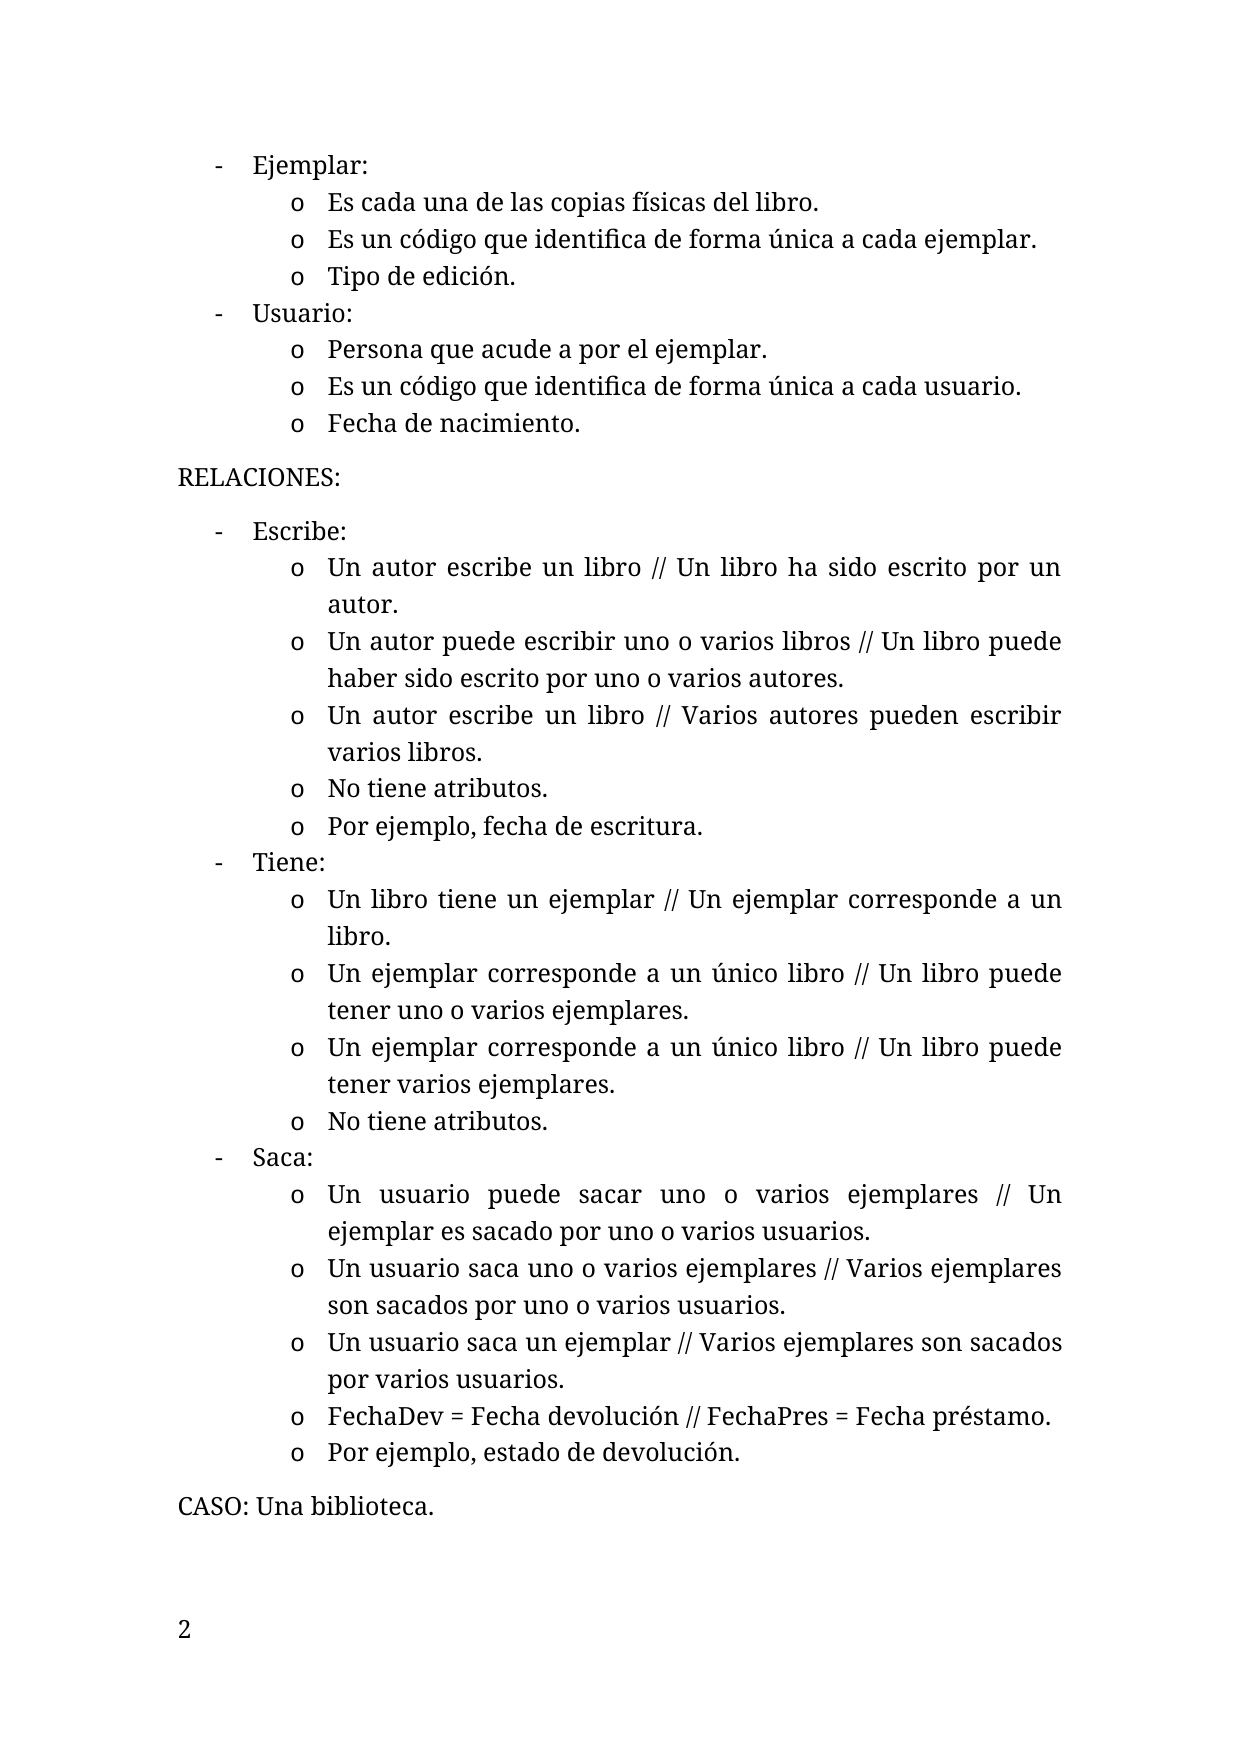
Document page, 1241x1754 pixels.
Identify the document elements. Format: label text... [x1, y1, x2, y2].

list Es un código que identifica de forma única a cada usuario. [290, 369, 1063, 403]
list Un usuario puede sacar uno o varios ejemplares // Un ejemplar es sacado por uno o varios usuarios. [290, 1177, 1063, 1248]
text CASO: Una biblioteca. [177, 1489, 1063, 1523]
list Un ejemplar corresponde a un único libro // Un libro puede tener uno o varios ejemplares. [290, 956, 1063, 1027]
list Es cada una de las copias físicas del libro. [290, 184, 1063, 219]
list Por ejemplo, fecha de escritura. [290, 808, 1063, 842]
list Un autor puede escribir uno o varios libros // Un libro puede haber sido escrito por uno o varios autores. [290, 624, 1063, 695]
list No tiene atributos. [290, 771, 1063, 805]
list Un autor escribe un libro // Un libro ha sido escrito por un autor. [290, 550, 1063, 621]
list Fecha de nacimiento. [290, 406, 1063, 440]
list Un usuario saca uno o varios ejemplares // Varios ejemplares son sacados por uno o varios usuarios. [290, 1251, 1063, 1322]
text RELACIONES: [177, 460, 1063, 494]
list Tiene: [215, 845, 1063, 879]
list Un ejemplar corresponde a un único libro // Un libro puede tener varios ejemplares. [290, 1029, 1063, 1100]
list No tiene atributos. [290, 1103, 1063, 1137]
list Escribe: [215, 513, 1063, 547]
list Un libro tiene un ejemplar // Un ejemplar corresponde a un libro. [290, 882, 1063, 953]
list Un autor escribe un libro // Varios autores pueden escribir varios libros. [290, 697, 1063, 768]
list Usuario: [215, 295, 1063, 329]
list Persona que acude a por el ejemplar. [290, 332, 1063, 366]
list Un usuario saca un ejemplar // Varios ejemplares son sacados por varios usuarios. [290, 1324, 1063, 1395]
list Ejemplar: [215, 148, 1063, 182]
list Por ejemplo, estado de devolución. [290, 1435, 1063, 1469]
list Tipo de edición. [290, 258, 1063, 293]
list FechaDev = Fecha devolución // FechaPres = Fecha préstamo. [290, 1398, 1063, 1432]
list Es un código que identifica de forma única a cada ejemplar. [290, 221, 1063, 256]
list Saca: [215, 1140, 1063, 1174]
